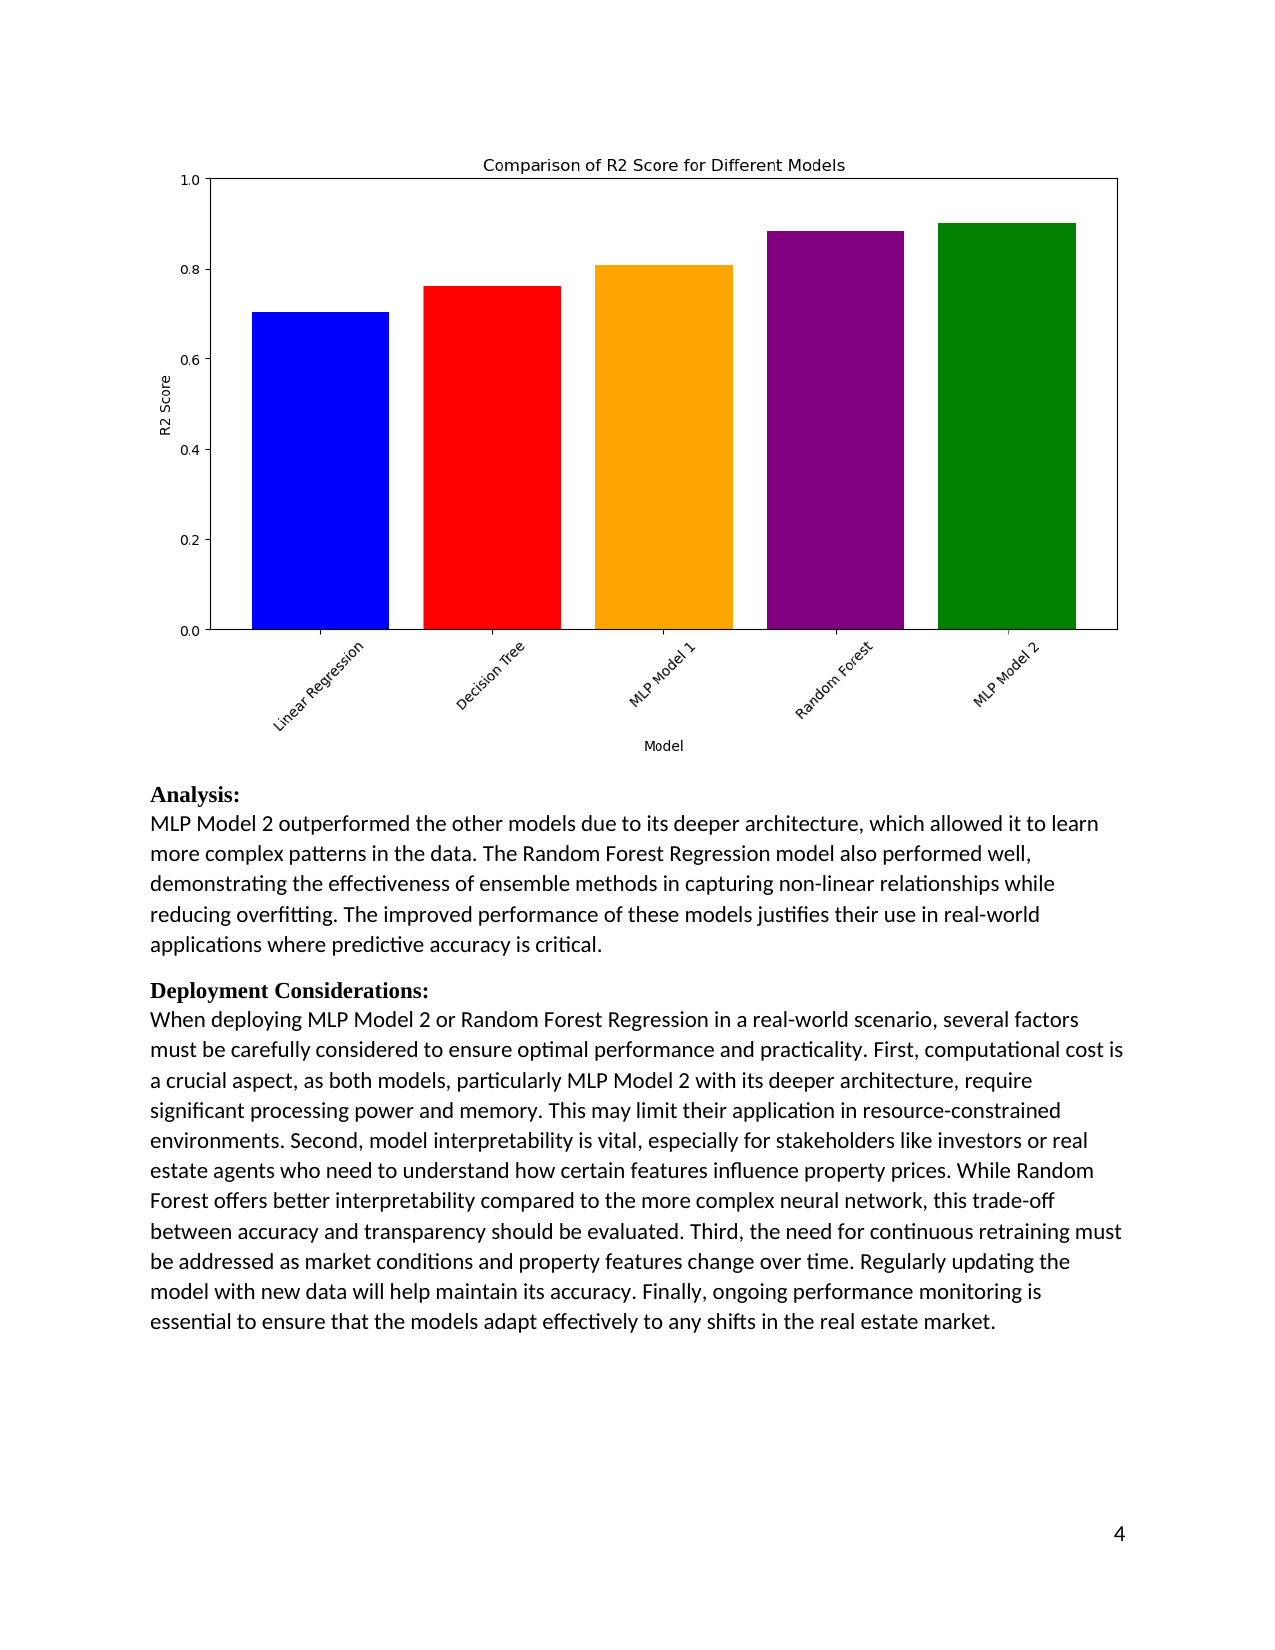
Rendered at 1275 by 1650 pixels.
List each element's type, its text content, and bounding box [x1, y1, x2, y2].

text Deployment Considerations: When deploying MLP Model 2 or Random Forest Regression in a real-world scenario, several factors must be carefully considered to ensure optimal performance and practicality. First, computational cost is a crucial aspect, as both models, particularly MLP Model 2 with its deeper architecture, require significant processing power and memory. This may limit their application in resource-constrained environments. Second, model interpretability is vital, especially for stakeholders like investors or real estate agents who need to understand how certain features influence property prices. While Random Forest offers better interpretability compared to the more complex neural network, this trade-off between accuracy and transparency should be evaluated. Third, the need for continuous retraining must be addressed as market conditions and property features change over time. Regularly updating the model with new data will help maintain its accuracy. Finally, ongoing performance monitoring is essential to ensure that the models adapt effectively to any shifts in the real estate market. [150, 977, 1125, 1336]
picture [150, 150, 1125, 762]
text Analysis: MLP Model 2 outperformed the other models due to its deeper architecture, which allowed it to learn more complex patterns in the data. The Random Forest Regression model also performed well, demonstrating the effectiveness of ensemble methods in capturing non-linear relationships while reducing overfitting. The improved performance of these models justifies their use in real-world applications where predictive accuracy is critical. [150, 781, 1125, 958]
